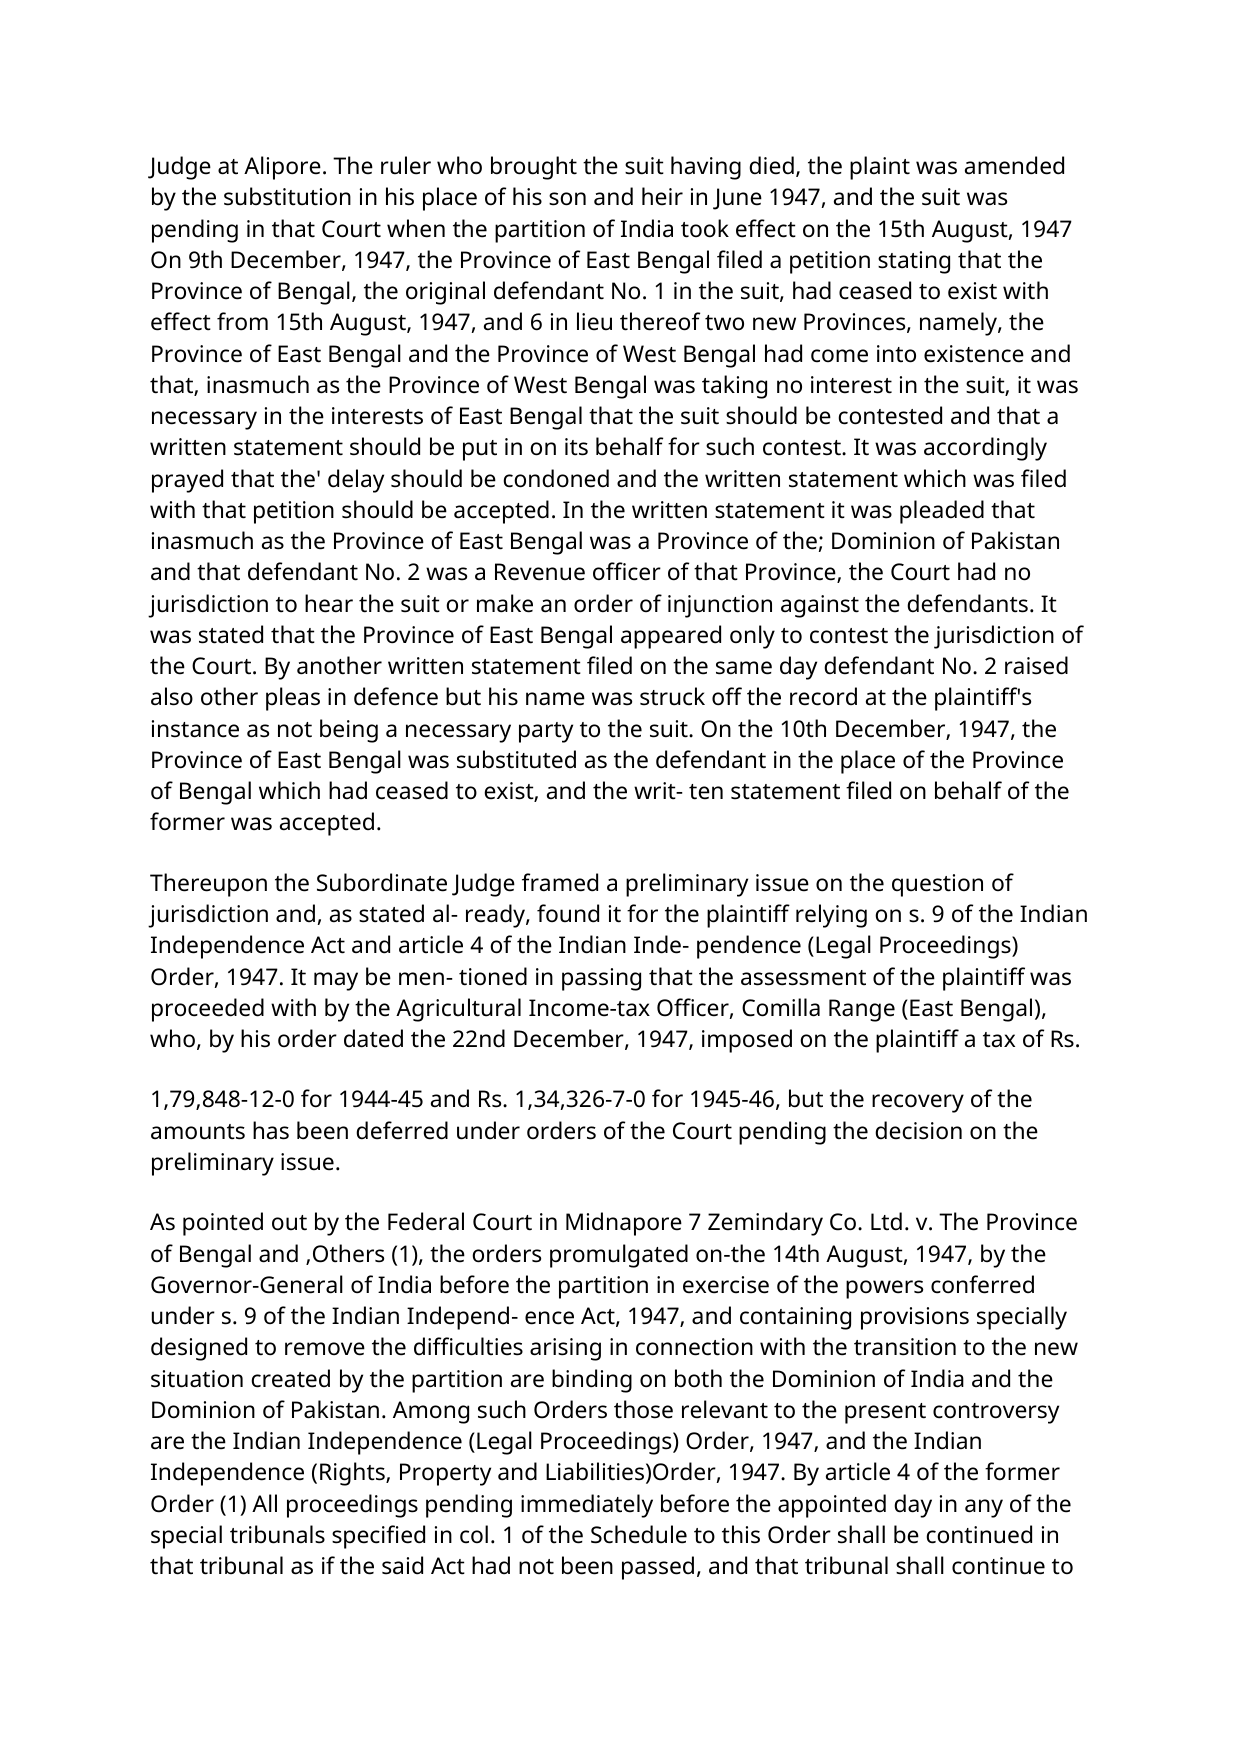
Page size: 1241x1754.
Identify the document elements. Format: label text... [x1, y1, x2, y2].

text Thereupon the Subordinate Judge framed a preliminary issue on the question of jurisdiction and, as stated al- ready, found it for the plaintiff relying on s. 9 of the Indian Independence Act and article 4 of the Indian Inde- pendence (Legal Proceedings) Order, 1947. It may be men- tioned in passing that the assessment of the plaintiff was proceeded with by the Agricultural Income-tax Officer, Comilla Range (East Bengal), who, by his order dated the 22nd December, 1947, imposed on the plaintiff a tax of Rs. [150, 867, 1090, 1054]
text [150, 150, 1090, 837]
text 1,79,848-12-0 for 1944-45 and Rs. 1,34,326-7-0 for 1945-46, but the recovery of the amounts has been deferred under orders of the Court pending the decision on the preliminary issue. [150, 1083, 1090, 1177]
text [150, 1206, 1090, 1581]
